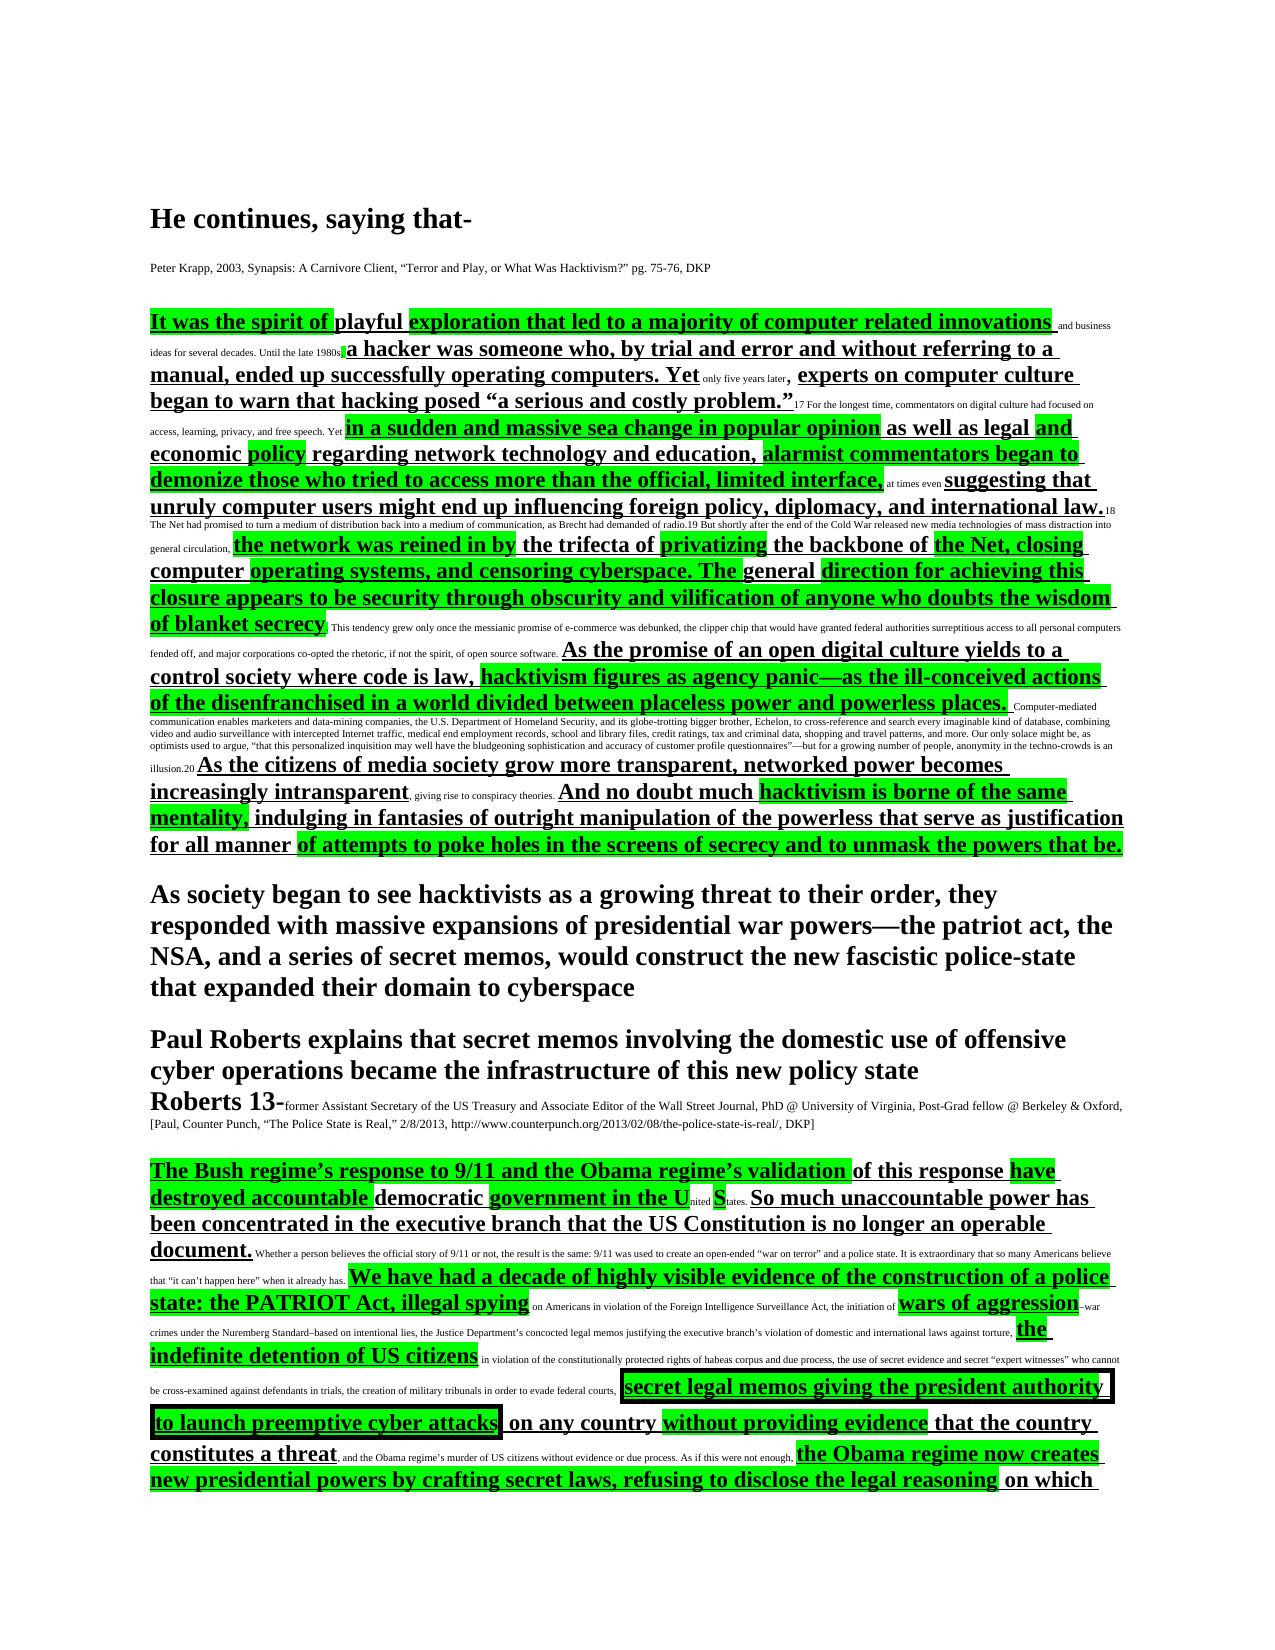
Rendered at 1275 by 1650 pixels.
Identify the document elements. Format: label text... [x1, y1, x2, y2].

subtitle As society began to see hacktivists as a growing threat to their order, they responded with massive expansions of presidential war powers—the patriot act, the NSA, and a series of secret memos, would construct the new fascistic police-state that expanded their domain to cyberspace [150, 878, 1125, 1002]
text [150, 1157, 1125, 1492]
subtitle Paul Roberts explains that secret memos involving the domestic use of offensive cyber operations became the infrastructure of this new policy state [150, 1023, 1125, 1086]
text Peter Krapp, 2003, Synapsis: A Carnivore Client, “Terror and Play, or What Was Hacktivism?” pg. 75-76, DKP [150, 260, 1125, 275]
text It was the spirit of playful exploration that led to a majority of computer related innovations and business ideas for several decades. Until the late 1980s, a hacker was someone who, by trial and error and without referring to a manual, ended up successfully operating computers. Yet only five years later, experts on computer culture began to warn that hacking posed “a serious and costly problem.”17 For the longest time, commentators on digital culture had focused on access, learning, privacy, and free speech. Yet in a sudden and massive sea change in popular opinion as well as legal and economic policy regarding network technology and education, alarmist commentators began to demonize those who tried to access more than the official, limited interface, at times even suggesting that unruly computer users might end up influencing foreign policy, diplomacy, and international law.18 The Net had promised to turn a medium of distribution back into a medium of communication, as Brecht had demanded of radio.19 But shortly after the end of the Cold War released new media technologies of mass distraction into general circulation, the network was reined in by the trifecta of privatizing the backbone of the Net, closing computer operating systems, and censoring cyberspace. The general direction for achieving this closure appears to be security through obscurity and vilification of anyone who doubts the wisdom of blanket secrecy. This tendency grew only once the messianic promise of e-commerce was debunked, the clipper chip that would have granted federal authorities surreptitious access to all personal computers fended off, and major corporations co-opted the rhetoric, if not the spirit, of open source software. As the promise of an open digital culture yields to a control society where code is law, hacktivism figures as agency panic—as the ill-conceived actions of the disenfranchised in a world divided between placeless power and powerless places. Computer-mediated communication enables marketers and data-mining companies, the U.S. Department of Homeland Security, and its globe-trotting bigger brother, Echelon, to cross-reference and search every imaginable kind of database, combining video and audio surveillance with intercepted Internet traffic, medical end employment records, school and library files, credit ratings, tax and criminal data, shopping and travel patterns, and more. Our only solace might be, as optimists used to argue, “that this personalized inquisition may well have the bludgeoning sophistication and accuracy of customer profile questionnaires”—but for a growing number of people, anonymity in the techno-crowds is an illusion.20 As the citizens of media society grow more transparent, networked power becomes increasingly intransparent, giving rise to conspiracy theories. And no doubt much hacktivism is borne of the same mentality, indulging in fantasies of outright manipulation of the powerless that serve as justification for all manner of attempts to poke holes in the screens of secrecy and to unmask the powers that be. [150, 308, 1125, 857]
text He continues, saying that- [150, 201, 1125, 234]
text Roberts 13-former Assistant Secretary of the US Treasury and Associate Editor of the Wall Street Journal, PhD @ University of Virginia, Post-Grad fellow @ Berkeley & Oxford, [Paul, Counter Punch, “The Police State is Real,” 2/8/2013, http://www.counterpunch.org/2013/02/08/the-police-state-is-real/, DKP] [150, 1086, 1125, 1131]
